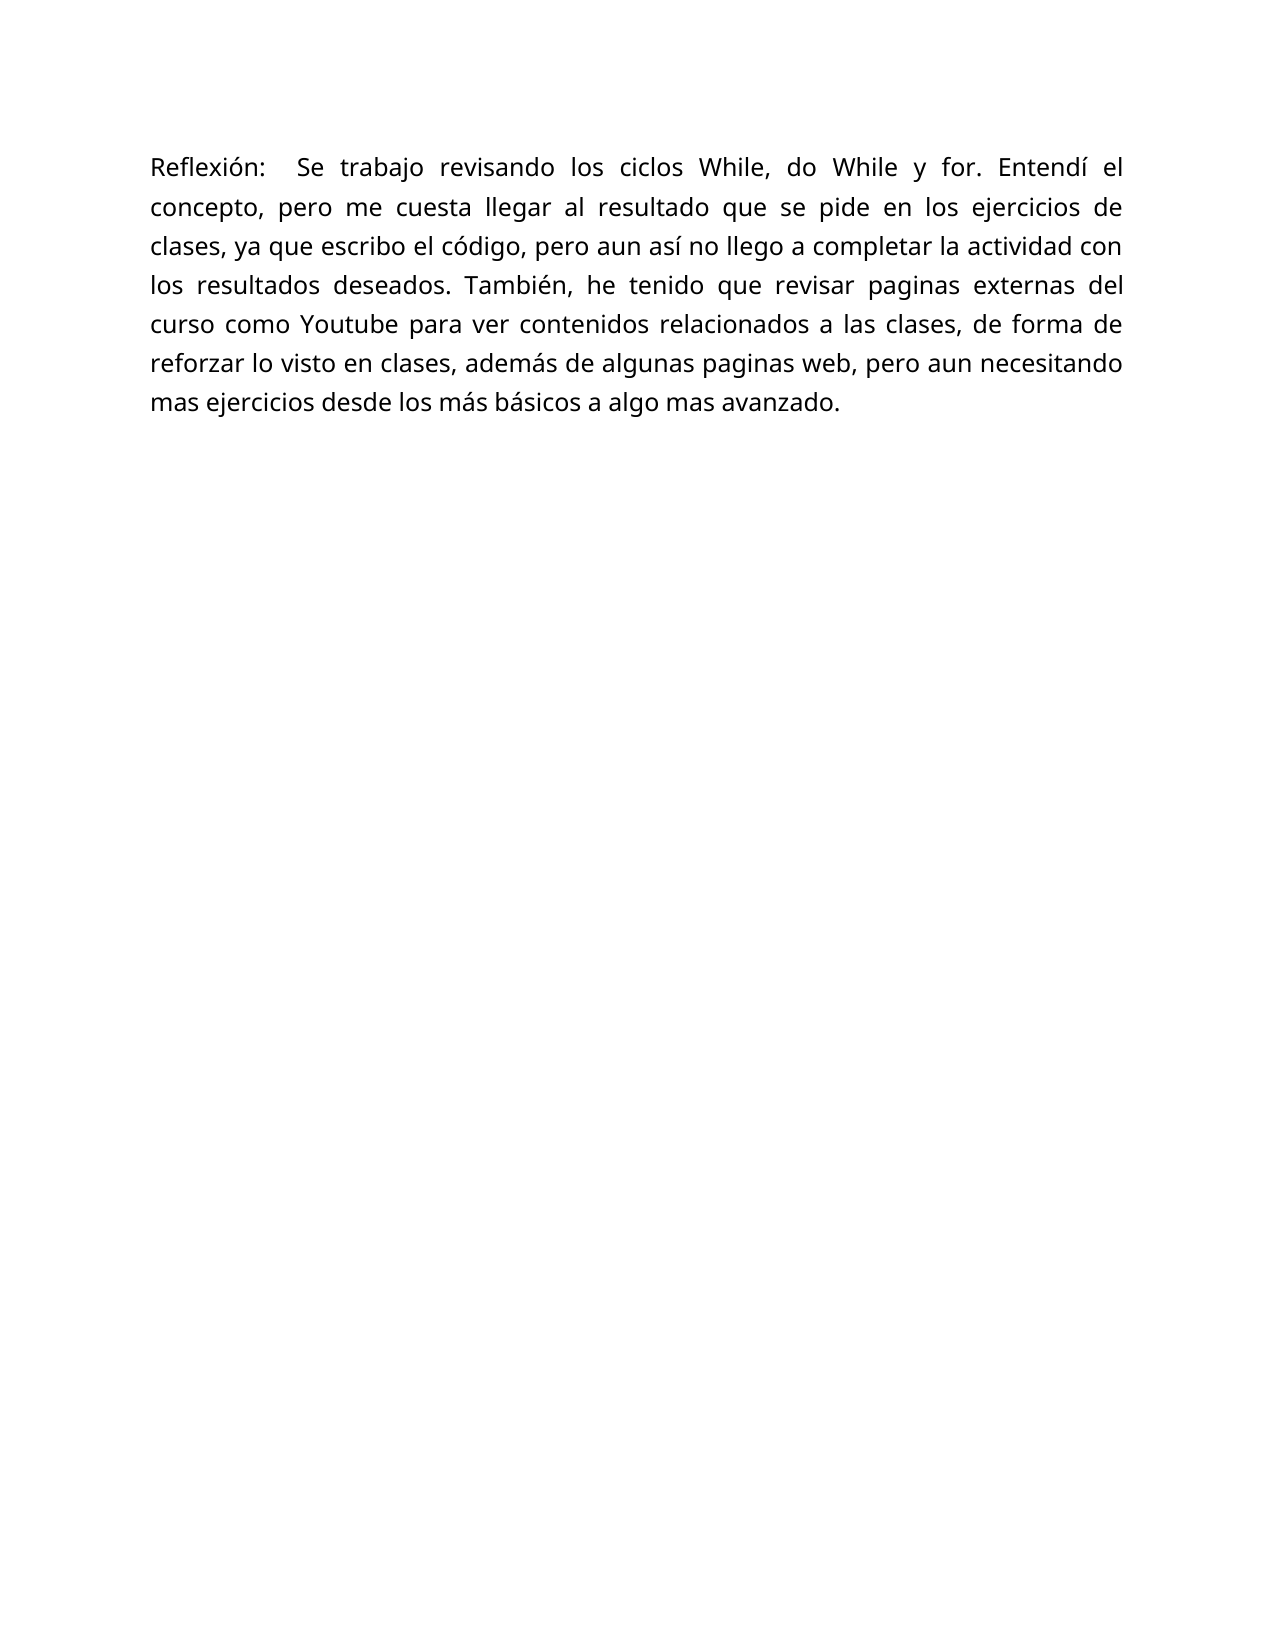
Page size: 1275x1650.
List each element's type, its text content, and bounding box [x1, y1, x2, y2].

text Reflexión: Se trabajo revisando los ciclos While, do While y for. Entendí el concepto, pero me cuesta llegar al resultado que se pide en los ejercicios de clases, ya que escribo el código, pero aun así no llego a completar la actividad con los resultados deseados. También, he tenido que revisar paginas externas del curso como Youtube para ver contenidos relacionados a las clases, de forma de reforzar lo visto en clases, además de algunas paginas web, pero aun necesitando mas ejercicios desde los más básicos a algo mas avanzado. [150, 150, 1125, 419]
